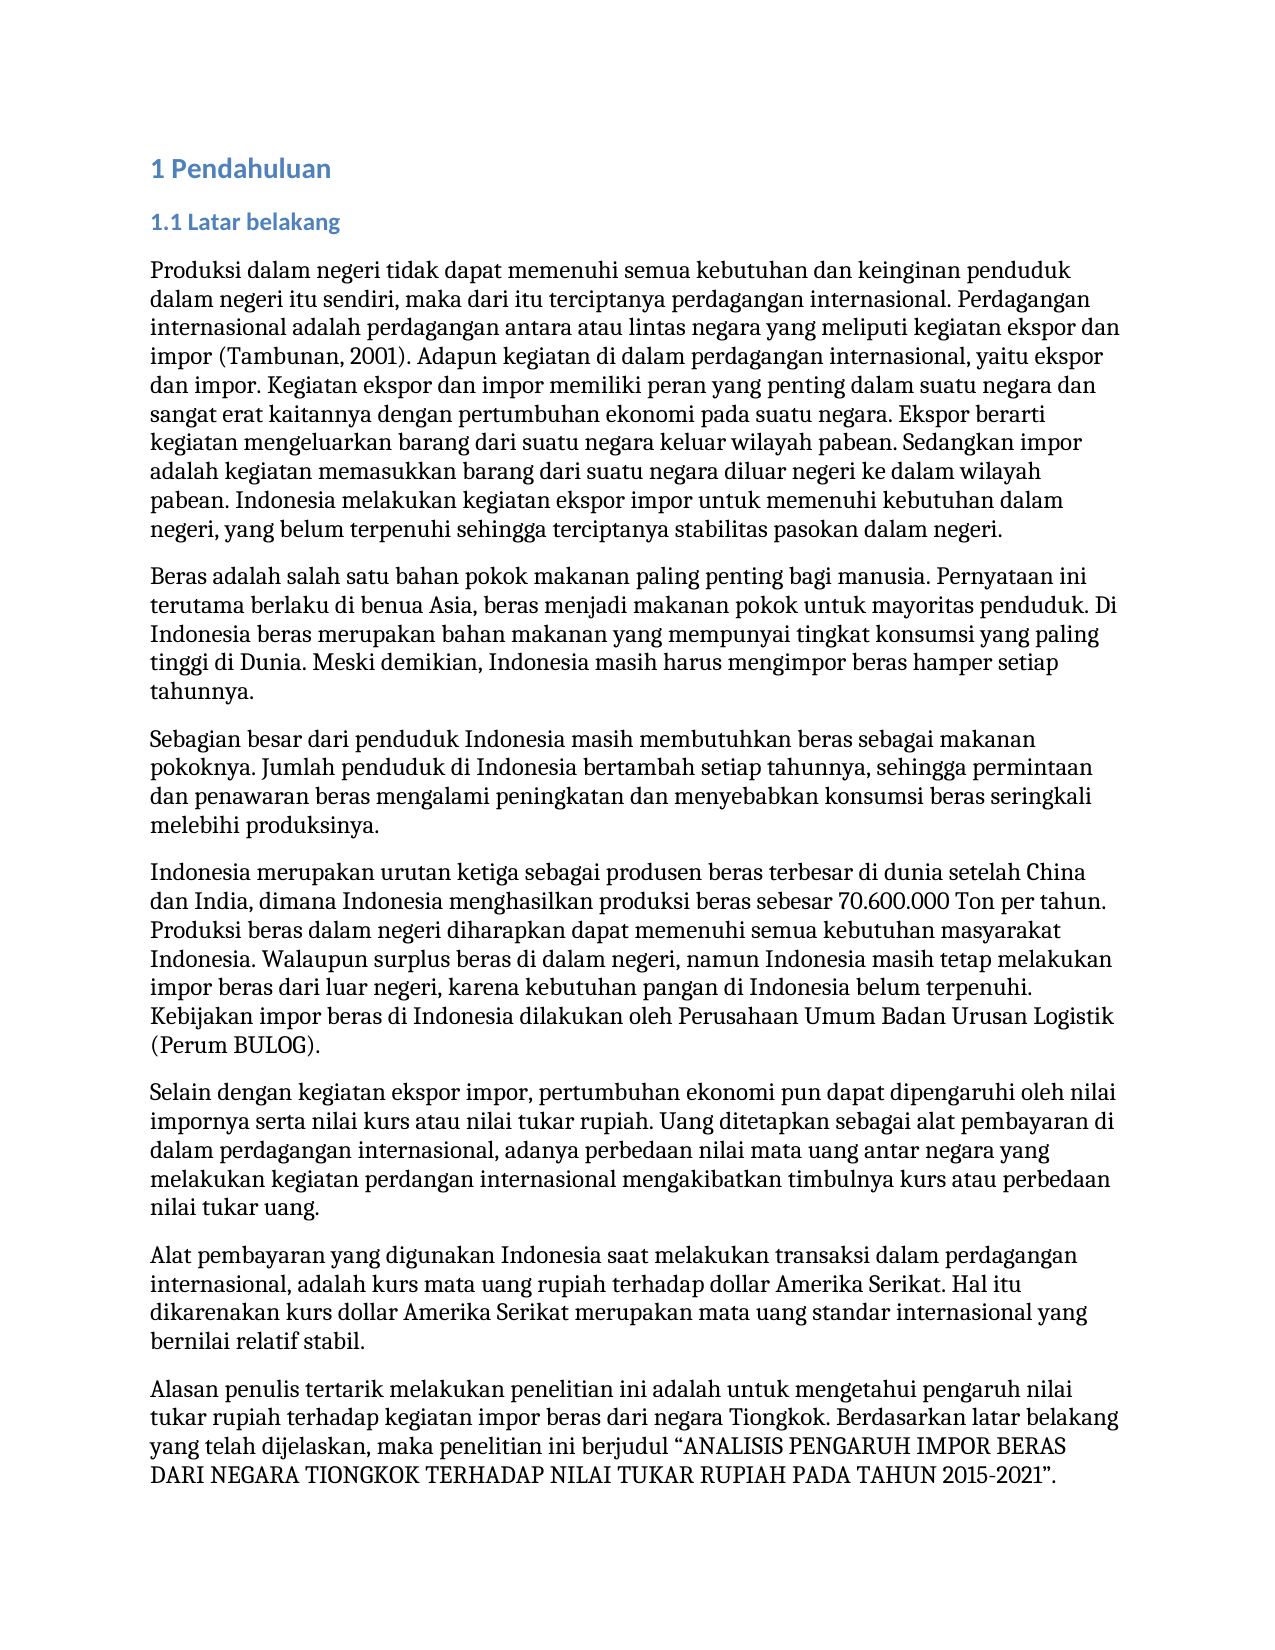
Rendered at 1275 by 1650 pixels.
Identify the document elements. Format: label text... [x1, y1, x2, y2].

text Alat pembayaran yang digunakan Indonesia saat melakukan transaksi dalam perdagangan internasional, adalah kurs mata uang rupiah terhadap dollar Amerika Serikat. Hal itu dikarenakan kurs dollar Amerika Serikat merupakan mata uang standar internasional yang bernilai relatif stabil. [150, 1241, 1125, 1356]
text Sebagian besar dari penduduk Indonesia masih membutuhkan beras sebagai makanan pokoknya. Jumlah penduduk di Indonesia bertambah setiap tahunnya, sehingga permintaan dan penawaran beras mengalami peningkatan dan menyebabkan konsumsi beras seringkali melebihi produksinya. [150, 724, 1125, 839]
text Produksi dalam negeri tidak dapat memenuhi semua kebutuhan dan keinginan penduduk dalam negeri itu sendiri, maka dari itu terciptanya perdagangan internasional. Perdagangan internasional adalah perdagangan antara atau lintas negara yang meliputi kegiatan ekspor dan impor (Tambunan, 2001). Adapun kegiatan di dalam perdagangan internasional, yaitu ekspor dan impor. Kegiatan ekspor dan impor memiliki peran yang penting dalam suatu negara dan sangat erat kaitannya dengan pertumbuhan ekonomi pada suatu negara. Ekspor berarti kegiatan mengeluarkan barang dari suatu negara keluar wilayah pabean. Sedangkan impor adalah kegiatan memasukkan barang dari suatu negara diluar negeri ke dalam wilayah pabean. Indonesia melakukan kegiatan ekspor impor untuk memenuhi kebutuhan dalam negeri, yang belum terpenuhi sehingga terciptanya stabilitas pasokan dalam negeri. [150, 256, 1125, 543]
text Beras adalah salah satu bahan pokok makanan paling penting bagi manusia. Pernyataan ini terutama berlaku di benua Asia, beras menjadi makanan pokok untuk mayoritas penduduk. Di Indonesia beras merupakan bahan makanan yang mempunyai tingkat konsumsi yang paling tinggi di Dunia. Meski demikian, Indonesia masih harus mengimpor beras hamper setiap tahunnya. [150, 562, 1125, 706]
subtitle 1 Pendahuluan [150, 150, 1125, 186]
text Indonesia merupakan urutan ketiga sebagai produsen beras terbesar di dunia setelah China dan India, dimana Indonesia menghasilkan produksi beras sebesar 70.600.000 Ton per tahun. Produksi beras dalam negeri diharapkan dapat memenuhi semua kebutuhan masyarakat Indonesia. Walaupun surplus beras di dalam negeri, namun Indonesia masih tetap melakukan impor beras dari luar negeri, karena kebutuhan pangan di Indonesia belum terpenuhi. Kebijakan impor beras di Indonesia dilakukan oleh Perusahaan Umum Badan Urusan Logistik (Perum BULOG). [150, 858, 1125, 1059]
text Alasan penulis tertarik melakukan penelitian ini adalah untuk mengetahui pengaruh nilai tukar rupiah terhadap kegiatan impor beras dari negara Tiongkok. Berdasarkan latar belakang yang telah dijelaskan, maka penelitian ini berjudul “ANALISIS PENGARUH IMPOR BERAS DARI NEGARA TIONGKOK TERHADAP NILAI TUKAR RUPIAH PADA TAHUN 2015-2021”. [150, 1374, 1125, 1489]
text Selain dengan kegiatan ekspor impor, pertumbuhan ekonomi pun dapat dipengaruhi oleh nilai impornya serta nilai kurs atau nilai tukar rupiah. Uang ditetapkan sebagai alat pembayaran di dalam perdagangan internasional, adanya perbedaan nilai mata uang antar negara yang melakukan kegiatan perdangan internasional mengakibatkan timbulnya kurs atau perbedaan nilai tukar uang. [150, 1078, 1125, 1222]
subtitle 1.1 Latar belakang [150, 206, 1125, 237]
